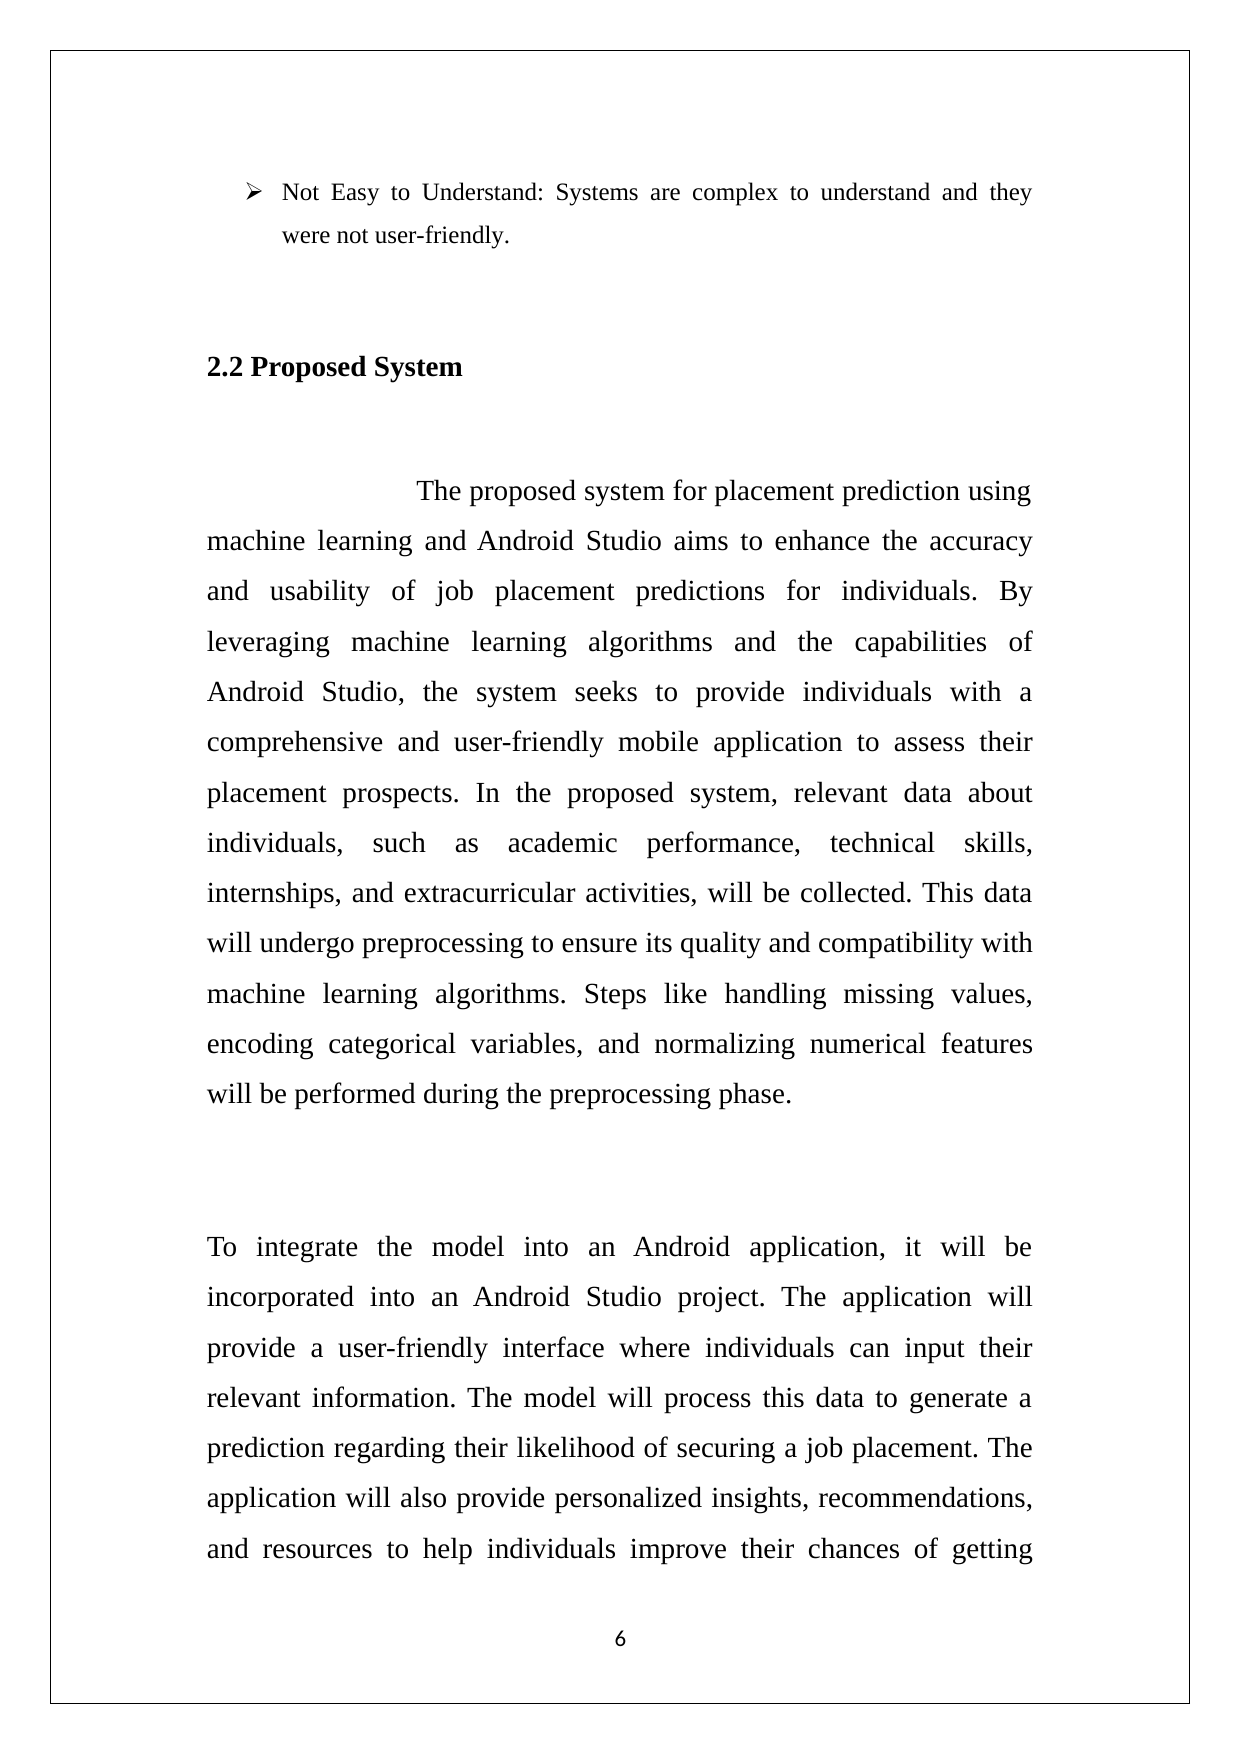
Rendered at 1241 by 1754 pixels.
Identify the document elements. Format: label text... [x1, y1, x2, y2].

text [207, 1229, 1033, 1564]
text The proposed system for placement prediction using machine learning and Android Studio aims to enhance the accuracy and usability of job placement predictions for individuals. By leveraging machine learning algorithms and the capabilities of Android Studio, the system seeks to provide individuals with a comprehensive and user-friendly mobile application to assess their placement prospects. In the proposed system, relevant data about individuals, such as academic performance, technical skills, internships, and extracurricular activities, will be collected. This data will undergo preprocessing to ensure its quality and compatibility with machine learning algorithms. Steps like handling missing values, encoding categorical variables, and normalizing numerical features will be performed during the preprocessing phase. [207, 473, 1033, 1110]
text 2.2 Proposed System [207, 349, 1033, 382]
list Not Easy to Understand: Systems are complex to understand and they were not user-friendly. [244, 177, 1033, 249]
